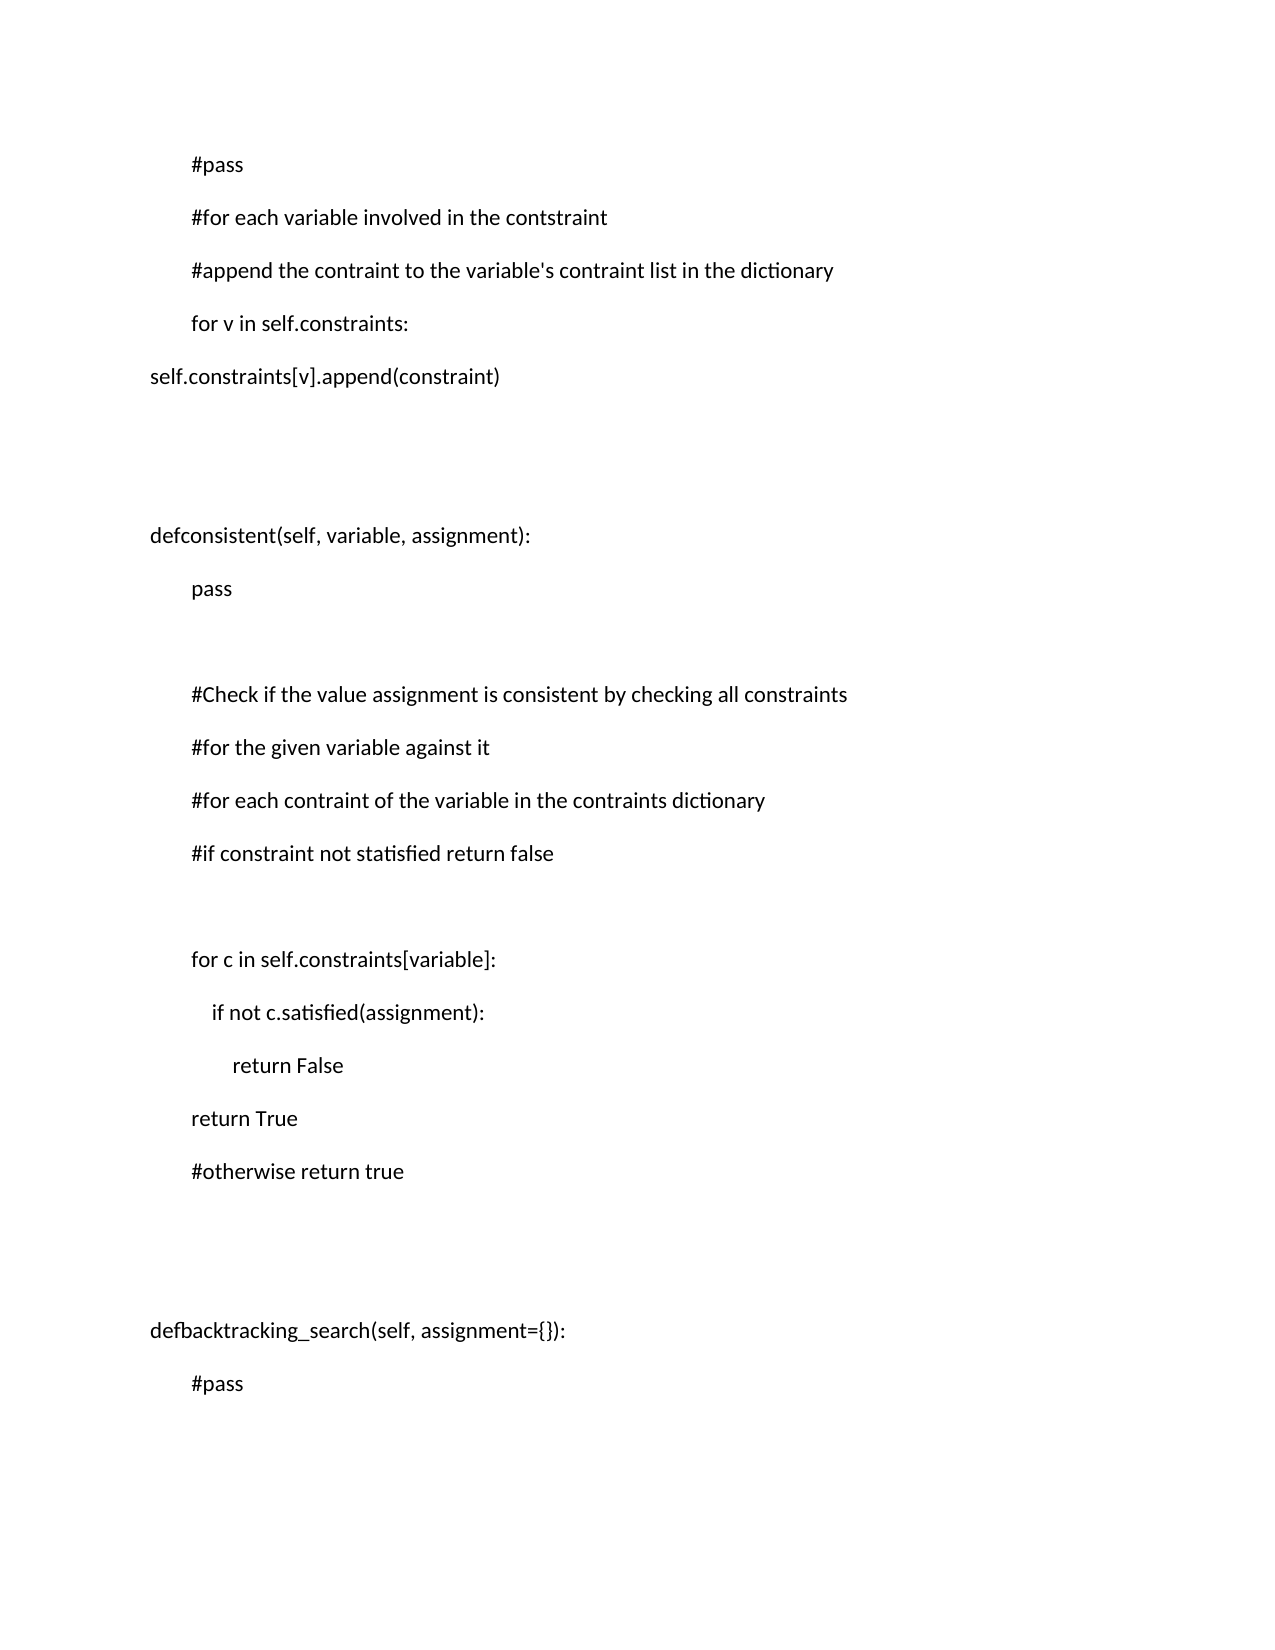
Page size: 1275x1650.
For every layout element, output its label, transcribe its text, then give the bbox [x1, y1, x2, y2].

text for c in self.constraints[variable]: [150, 945, 1125, 973]
text self.constraints[v].append(constraint) [150, 362, 1125, 390]
text return False [150, 1051, 1125, 1079]
text #for each contraint of the variable in the contraints dictionary [150, 786, 1125, 814]
text #for each variable involved in the contstraint [150, 203, 1125, 231]
text #otherwise return true [150, 1157, 1125, 1185]
text #pass [150, 1369, 1125, 1397]
text #pass [150, 150, 1125, 178]
text defbacktracking_search(self, assignment={}): [150, 1316, 1125, 1344]
text #Check if the value assignment is consistent by checking all constraints [150, 680, 1125, 708]
text if not c.satisfied(assignment): [150, 998, 1125, 1026]
text for v in self.constraints: [150, 309, 1125, 337]
text pass [150, 574, 1125, 602]
text #if constraint not statisfied return false [150, 839, 1125, 867]
text #for the given variable against it [150, 733, 1125, 761]
text defconsistent(self, variable, assignment): [150, 521, 1125, 549]
text return True [150, 1104, 1125, 1132]
text #append the contraint to the variable's contraint list in the dictionary [150, 256, 1125, 284]
